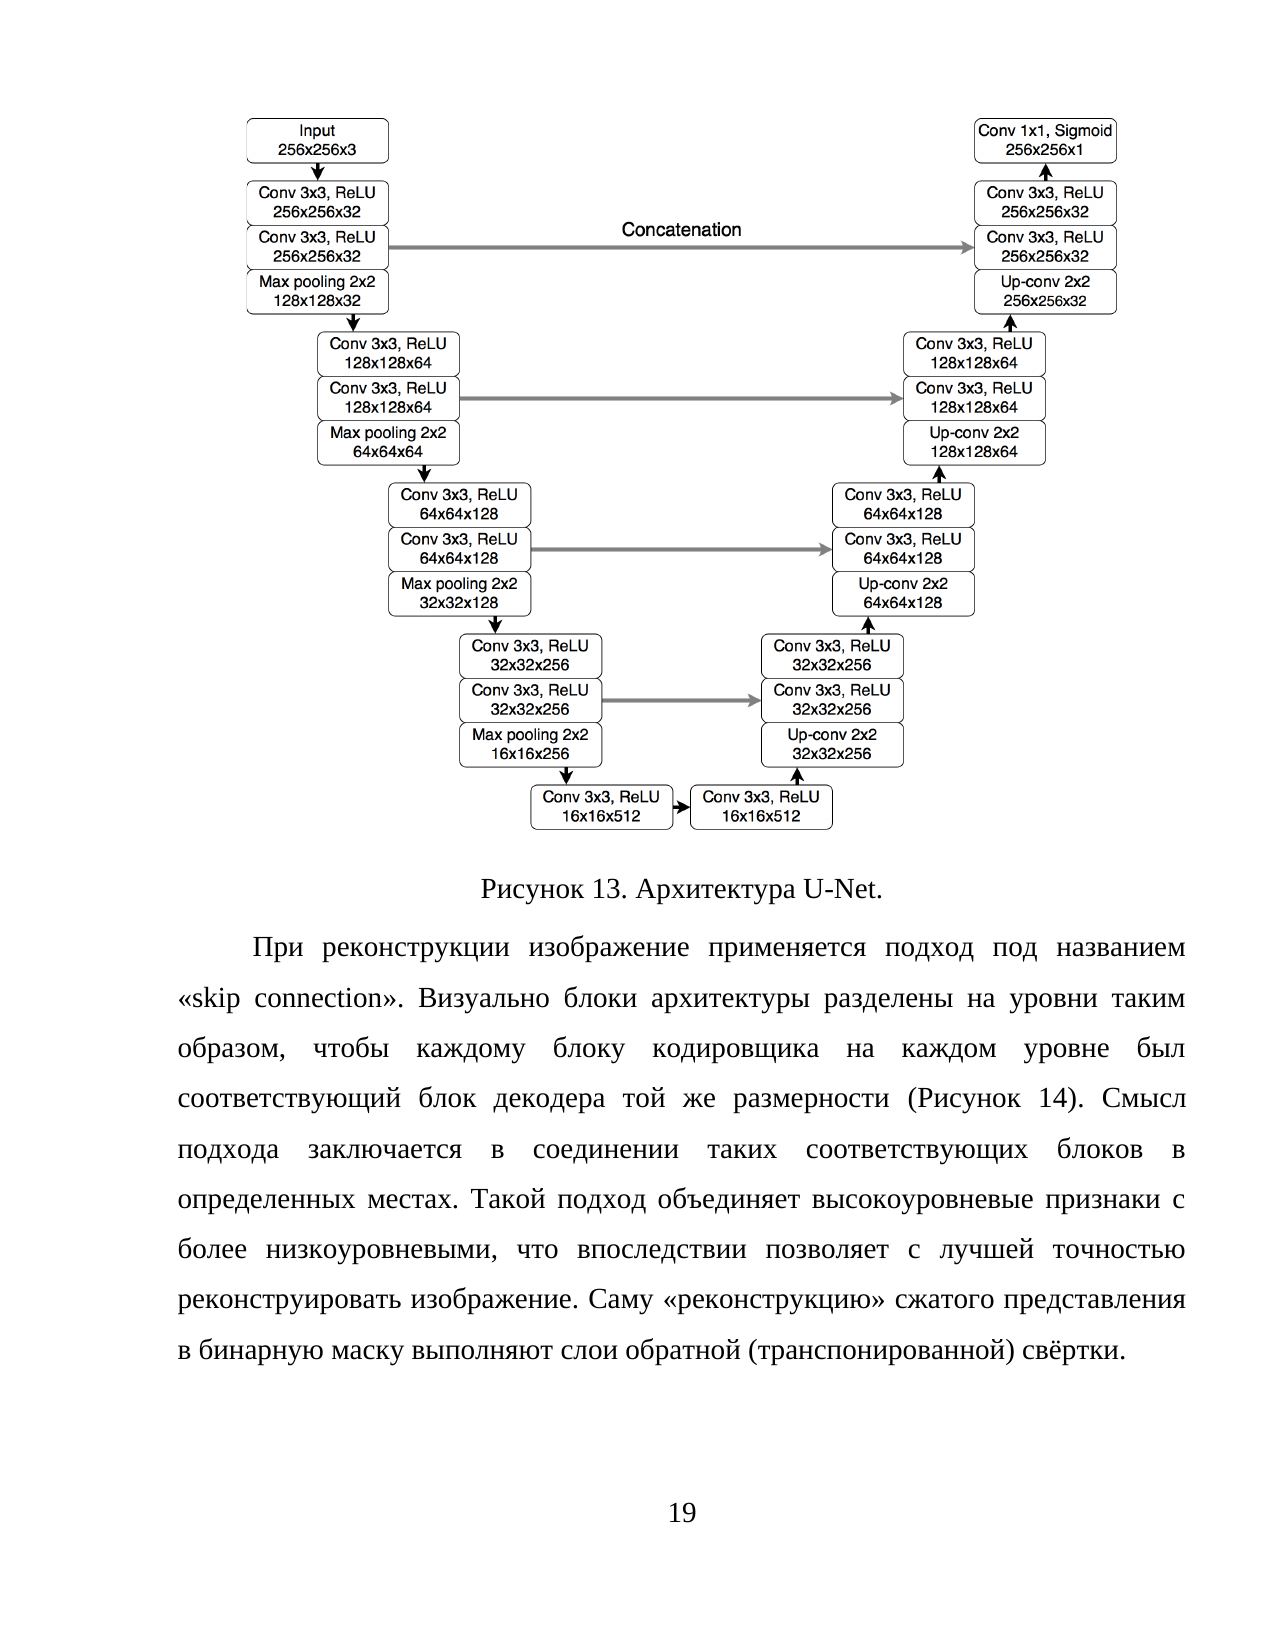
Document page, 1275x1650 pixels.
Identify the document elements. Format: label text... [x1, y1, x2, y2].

text При реконструкции изображение применяется подход под названием «skip connection». Визуально блоки архитектуры разделены на уровни таким образом, чтобы каждому блоку кодировщика на каждом уровне был соответствующий блок декодера той же размерности (Рисунок 14). Смысл подхода заключается в соединении таких соответствующих блоков в определенных местах. Такой подход объединяет высокоуровневые признаки с более низкоуровневыми, что впоследствии позволяет с лучшей точностью реконструировать изображение. Саму «реконструкцию» сжатого представления в бинарную маску выполняют слои обратной (транспонированной) свёртки. [177, 929, 1186, 1366]
text Рисунок 13. Архитектура U-Net. [177, 871, 1186, 904]
picture [246, 118, 1117, 830]
